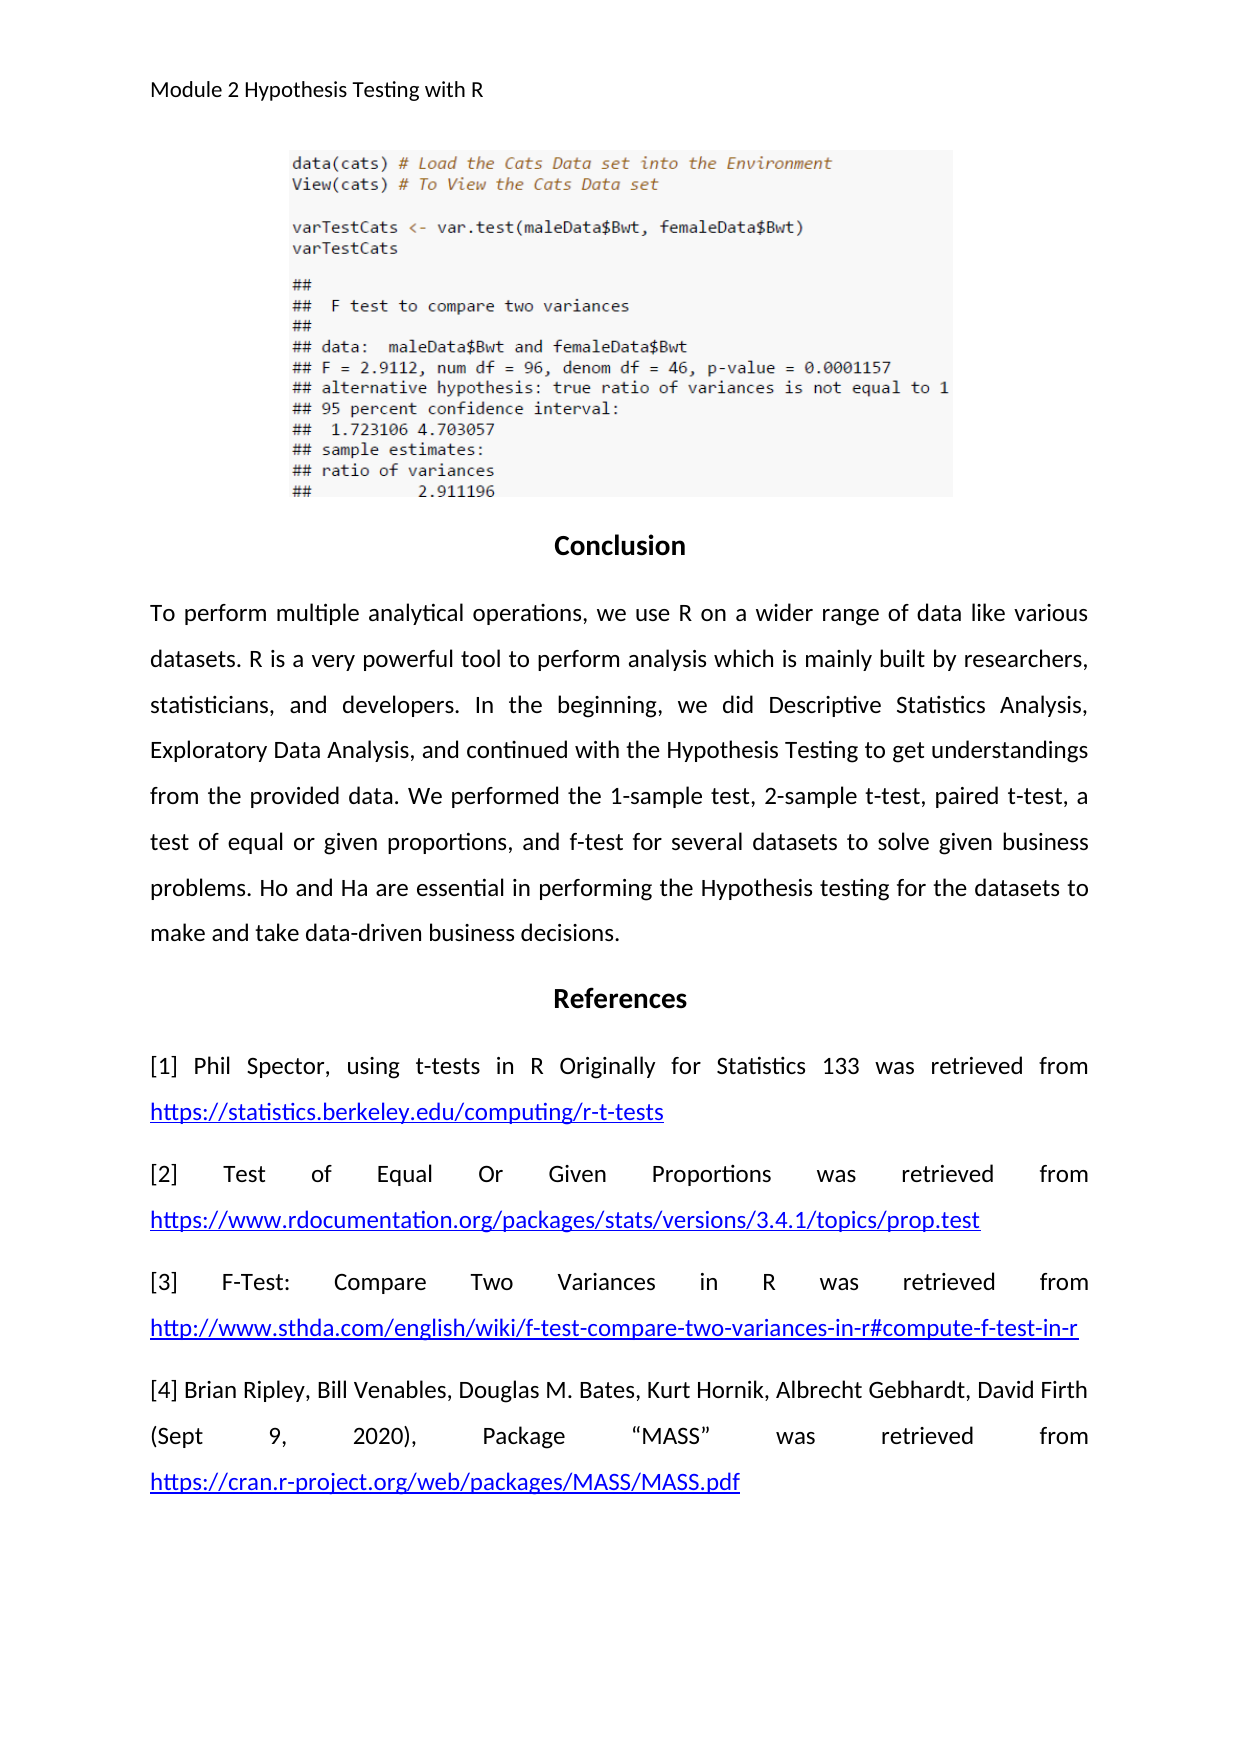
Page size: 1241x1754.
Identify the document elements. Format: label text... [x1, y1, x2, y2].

text References [150, 980, 1090, 1016]
text [3] F-Test: Compare Two Variances in R was retrieved from http://www.sthda.com/english/wiki/f-test-compare-two-variances-in-r#compute-f-test-in-r [150, 1266, 1090, 1342]
text [2] Test of Equal Or Given Proportions was retrieved from https://www.rdocumentation.org/packages/stats/versions/3.4.1/topics/prop.test [150, 1158, 1090, 1234]
picture [287, 150, 953, 497]
text Conclusion [150, 527, 1090, 563]
text To perform multiple analytical operations, we use R on a wider range of data like various datasets. R is a very powerful tool to perform analysis which is mainly built by researchers, statisticians, and developers. In the beginning, we did Descriptive Statistics Analysis, Exploratory Data Analysis, and continued with the Hypothesis Testing to get understandings from the provided data. We performed the 1-sample test, 2-sample t-test, paired t-test, a test of equal or given proportions, and f-test for several datasets to solve given business problems. Ho and Ha are essential in performing the Hypothesis testing for the datasets to make and take data-driven business decisions. [150, 597, 1090, 948]
text [4] Brian Ripley, Bill Venables, Douglas M. Bates, Kurt Hornik, Albrecht Gebhardt, David Firth (Sept 9, 2020), Package “MASS” was retrieved from https://cran.r-project.org/web/packages/MASS/MASS.pdf [150, 1374, 1090, 1496]
text [1] Phil Spector, using t-tests in R Originally for Statistics 133 was retrieved from https://statistics.berkeley.edu/computing/r-t-tests [150, 1050, 1090, 1126]
